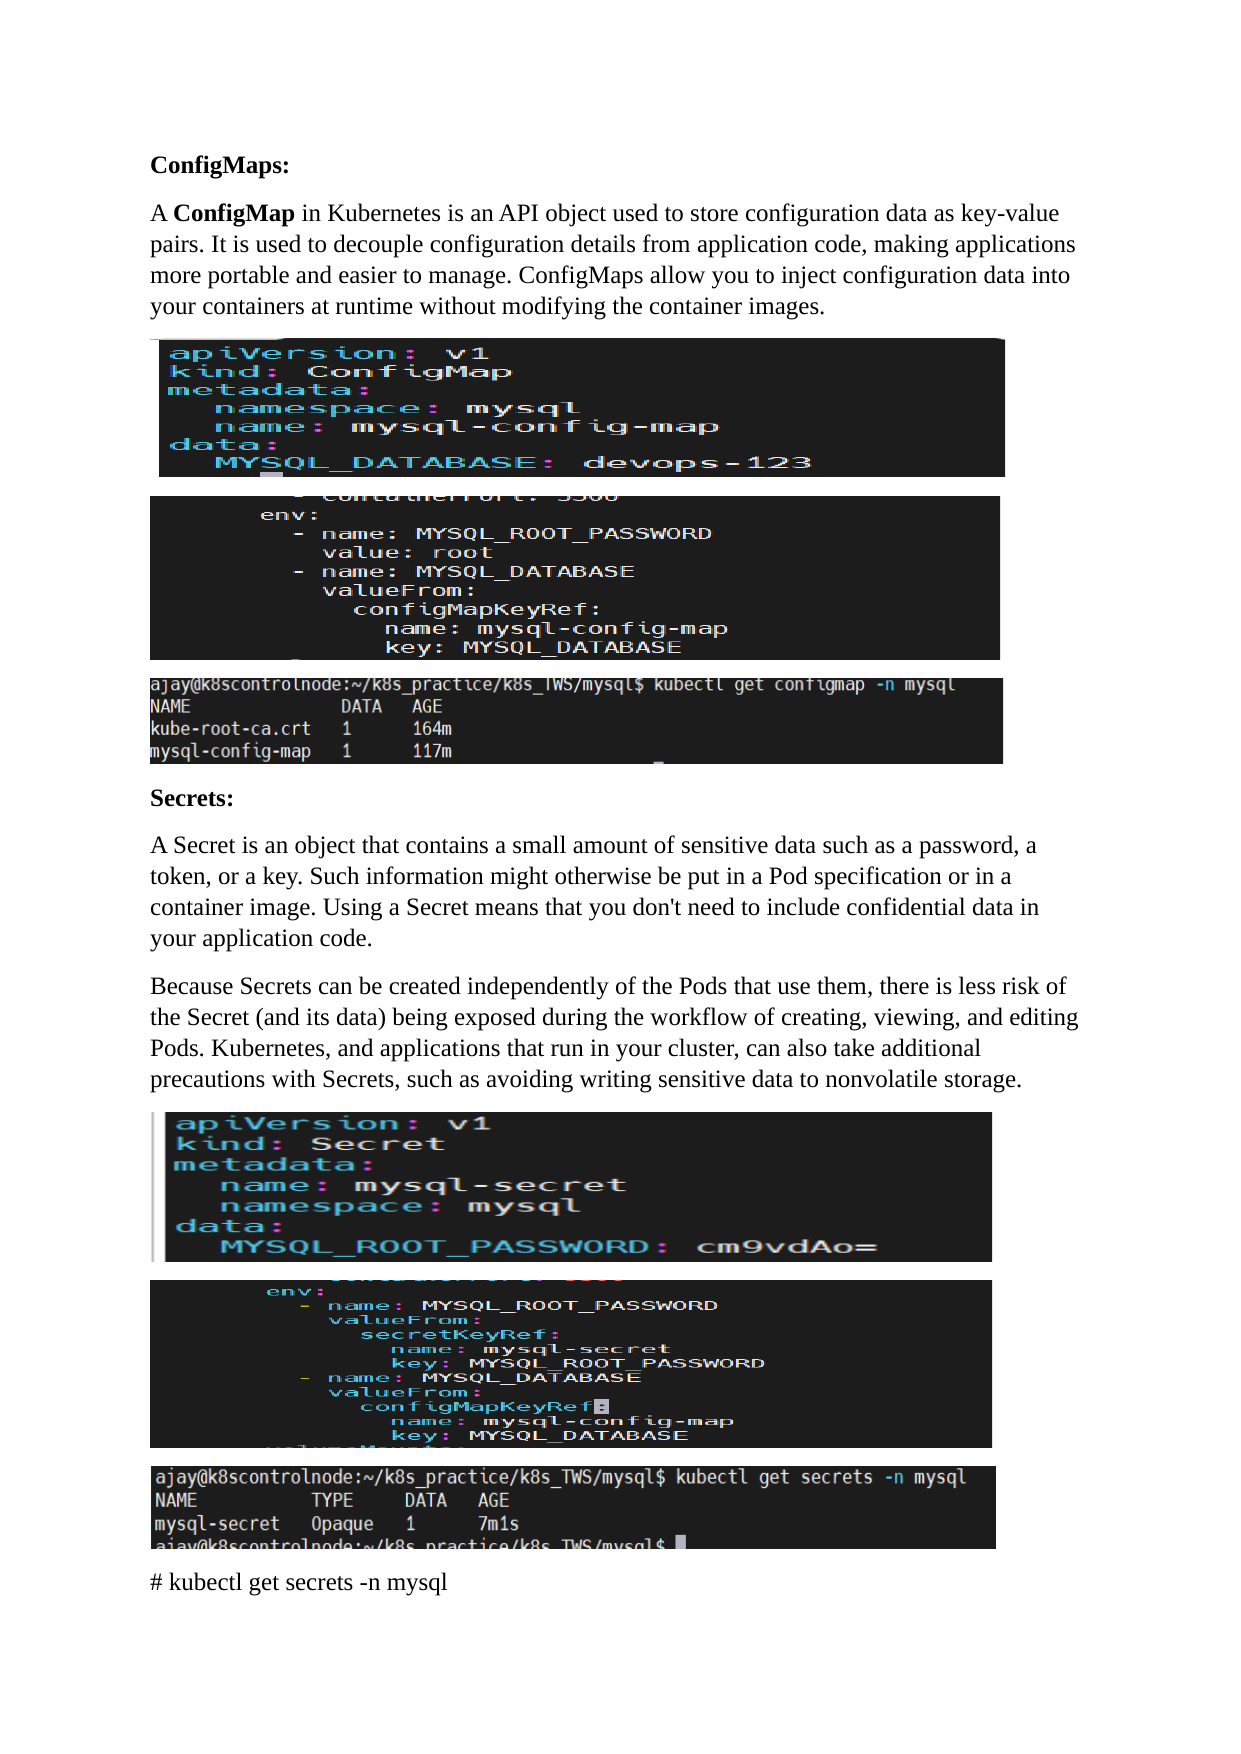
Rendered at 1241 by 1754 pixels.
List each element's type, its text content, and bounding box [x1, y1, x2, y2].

text Because Secrets can be created independently of the Pods that use them, there is less risk of the Secret (and its data) being exposed during the workflow of creating, viewing, and editing Pods. Kubernetes, and applications that run in your cluster, can also take additional precautions with Secrets, such as avoiding writing sensitive data to nonvolatile storage. [150, 971, 1090, 1093]
picture [150, 496, 1001, 660]
text A Secret is an object that contains a small amount of sensitive data such as a password, a token, or a key. Such information might otherwise be put in a Pod specification or in a container image. Using a Secret means that you don't need to include confidential data in your application code. [150, 830, 1090, 952]
picture [150, 1112, 993, 1262]
text A ConfigMap in Kubernetes is an API object used to store configuration data as key-value pairs. It is used to decouple configuration details from application code, making applications more portable and easier to manage. ConfigMaps allow you to inject configuration data into your containers at runtime without modifying the container images. [150, 198, 1090, 319]
text Secrets: [150, 783, 1090, 811]
picture [150, 678, 1004, 764]
picture [150, 1280, 993, 1448]
picture [150, 338, 1006, 477]
picture [150, 1466, 996, 1549]
text # kubectl get secrets -n mysql [150, 1567, 1090, 1596]
text ConfigMaps: [150, 150, 1090, 179]
